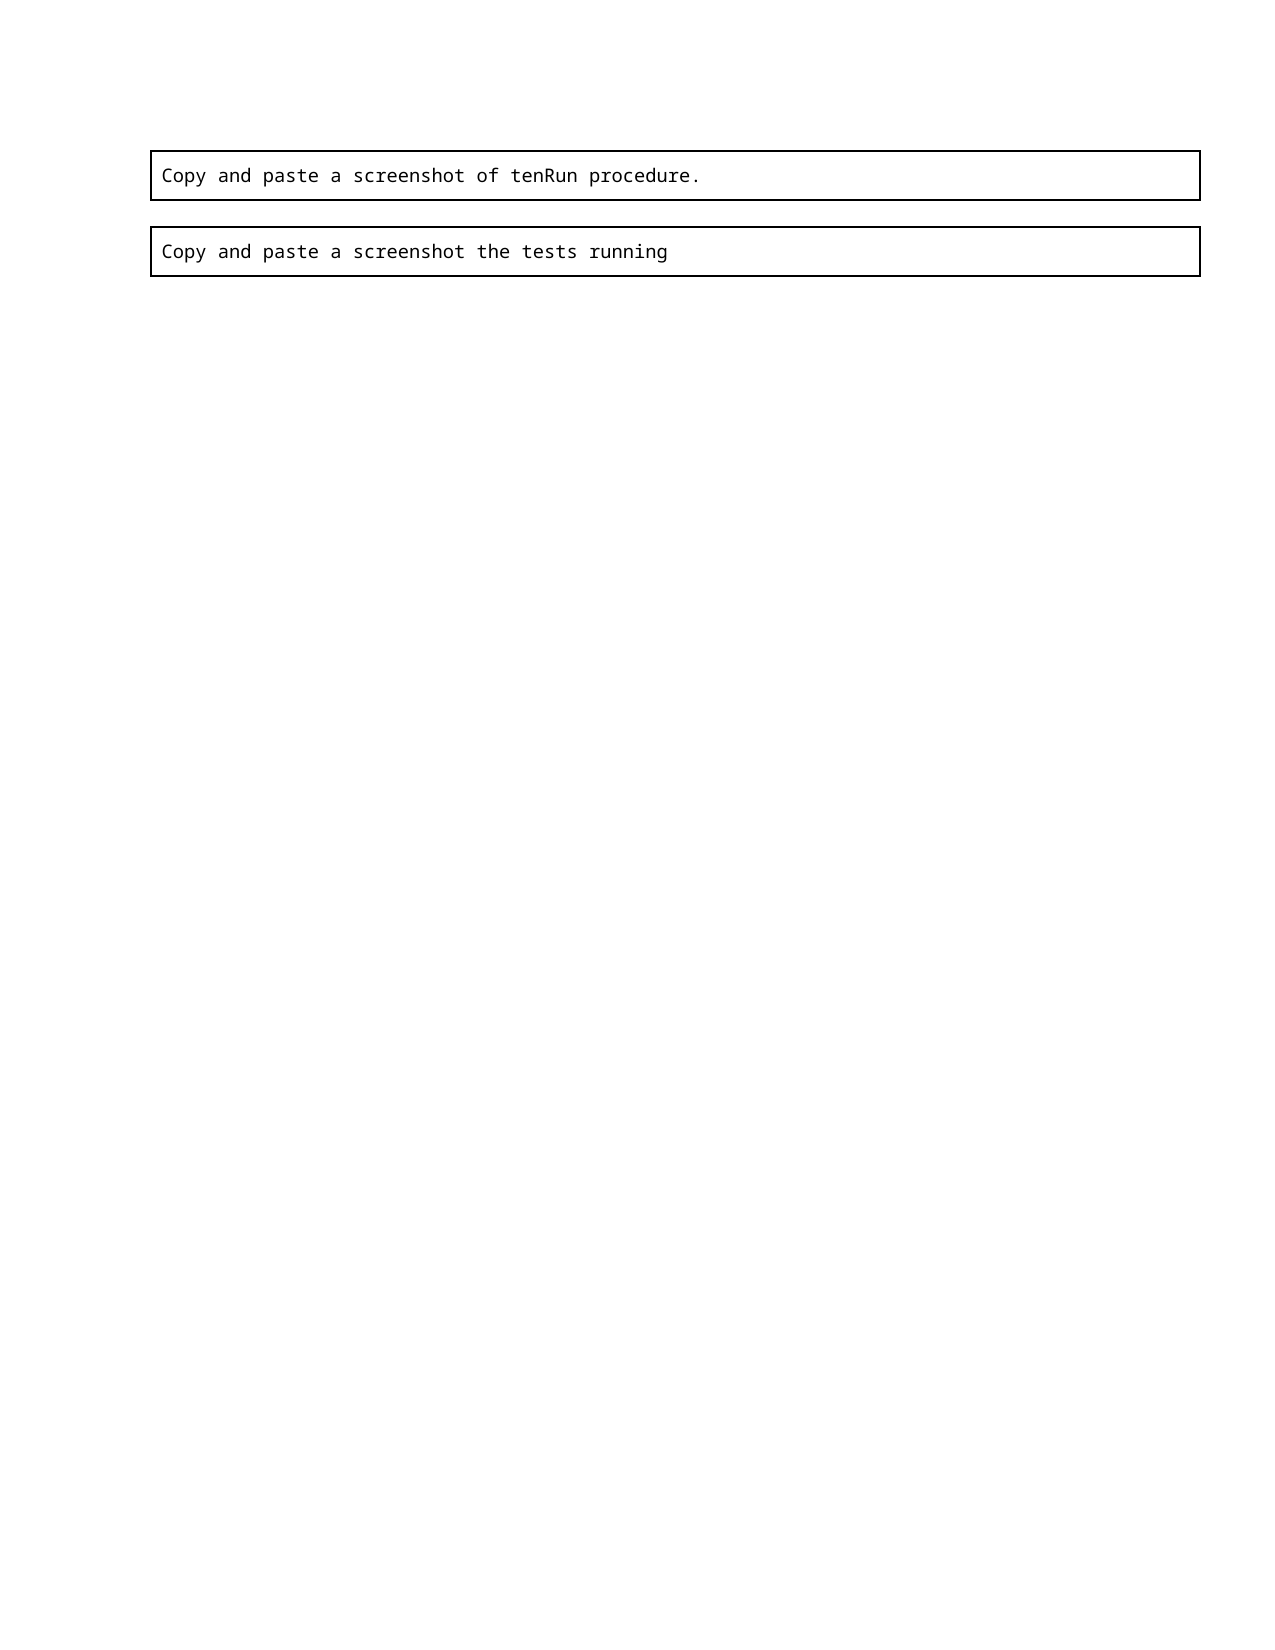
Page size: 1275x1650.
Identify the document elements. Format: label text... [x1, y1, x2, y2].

table_header Copy and paste a screenshot of tenRun procedure. [152, 152, 1199, 198]
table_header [152, 228, 1199, 274]
